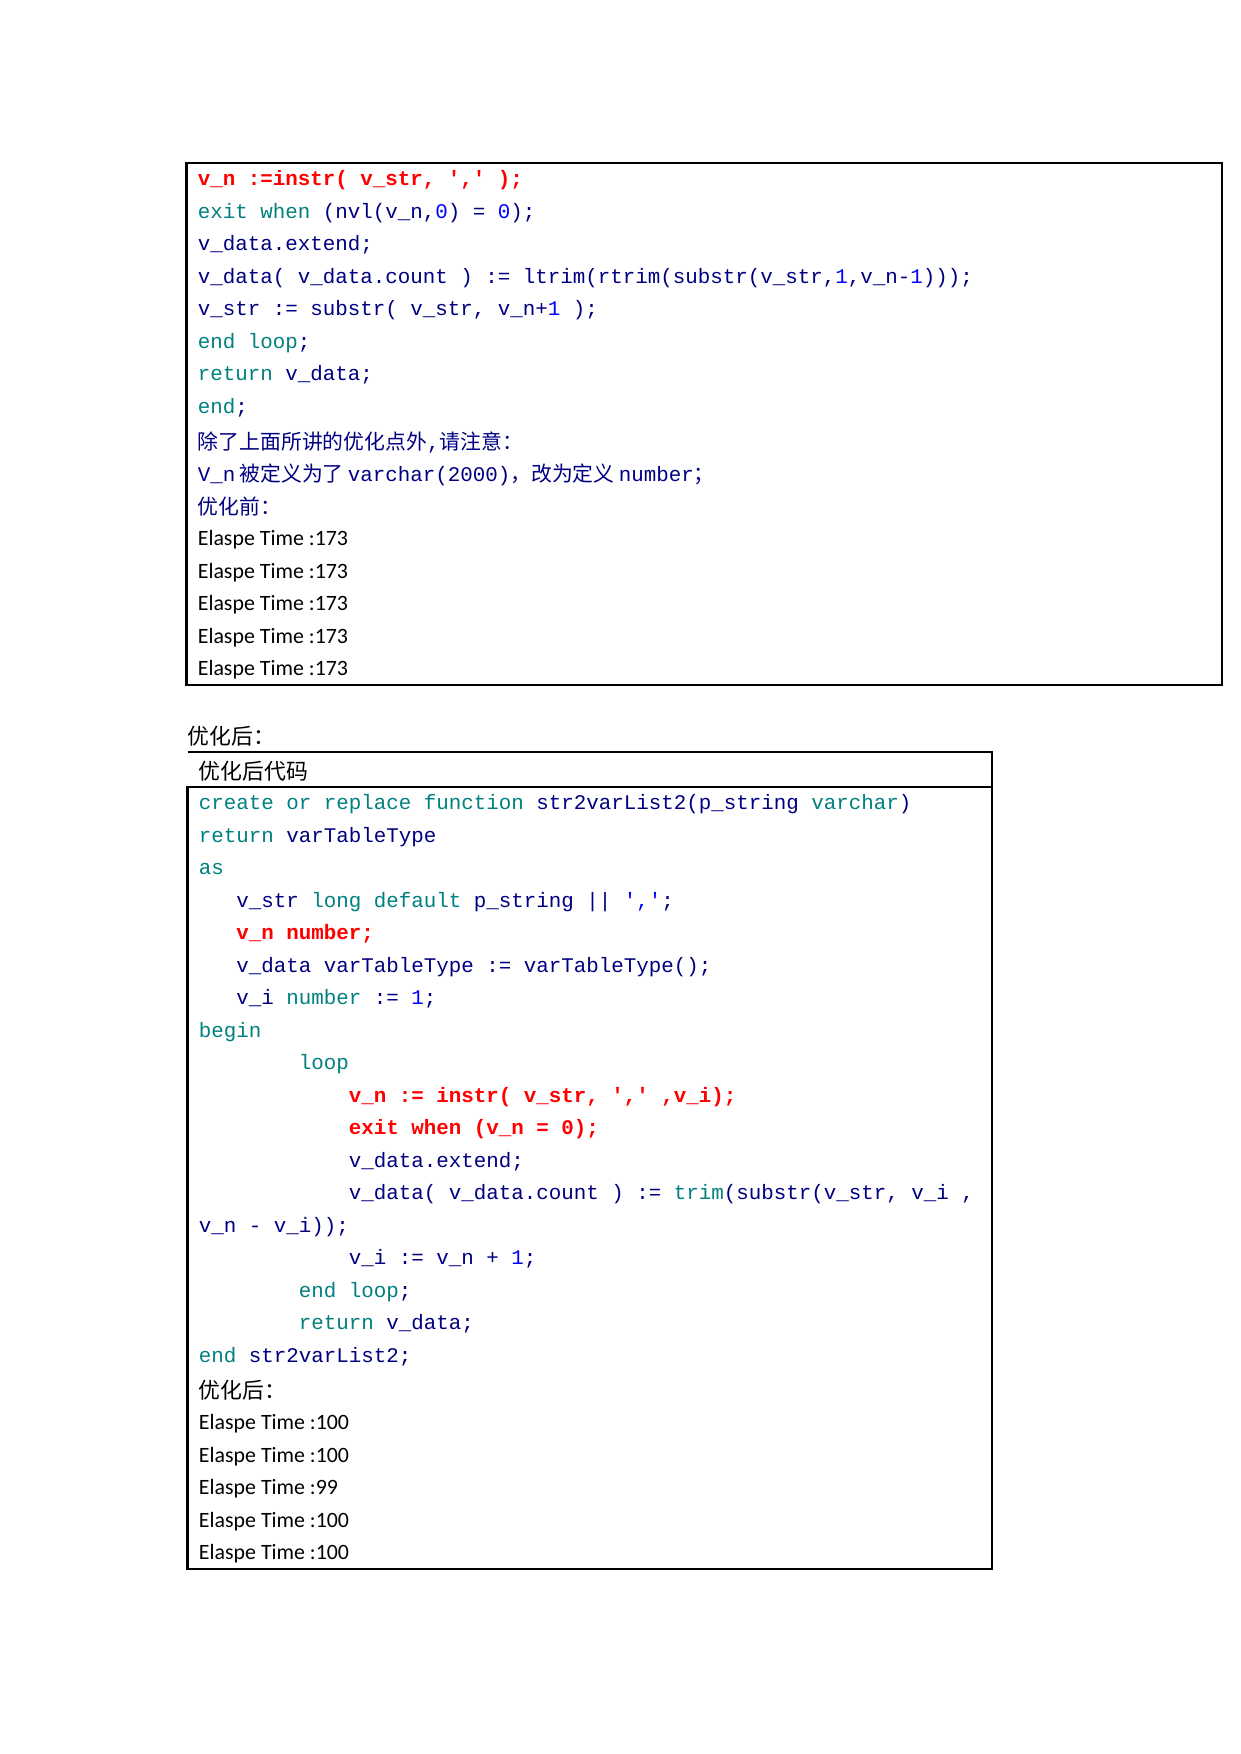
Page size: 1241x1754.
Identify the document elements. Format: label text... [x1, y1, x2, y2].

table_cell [189, 788, 991, 1568]
table_header 优化后代码 [188, 753, 991, 786]
text 优化后： [187, 719, 1053, 751]
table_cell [188, 164, 1221, 684]
